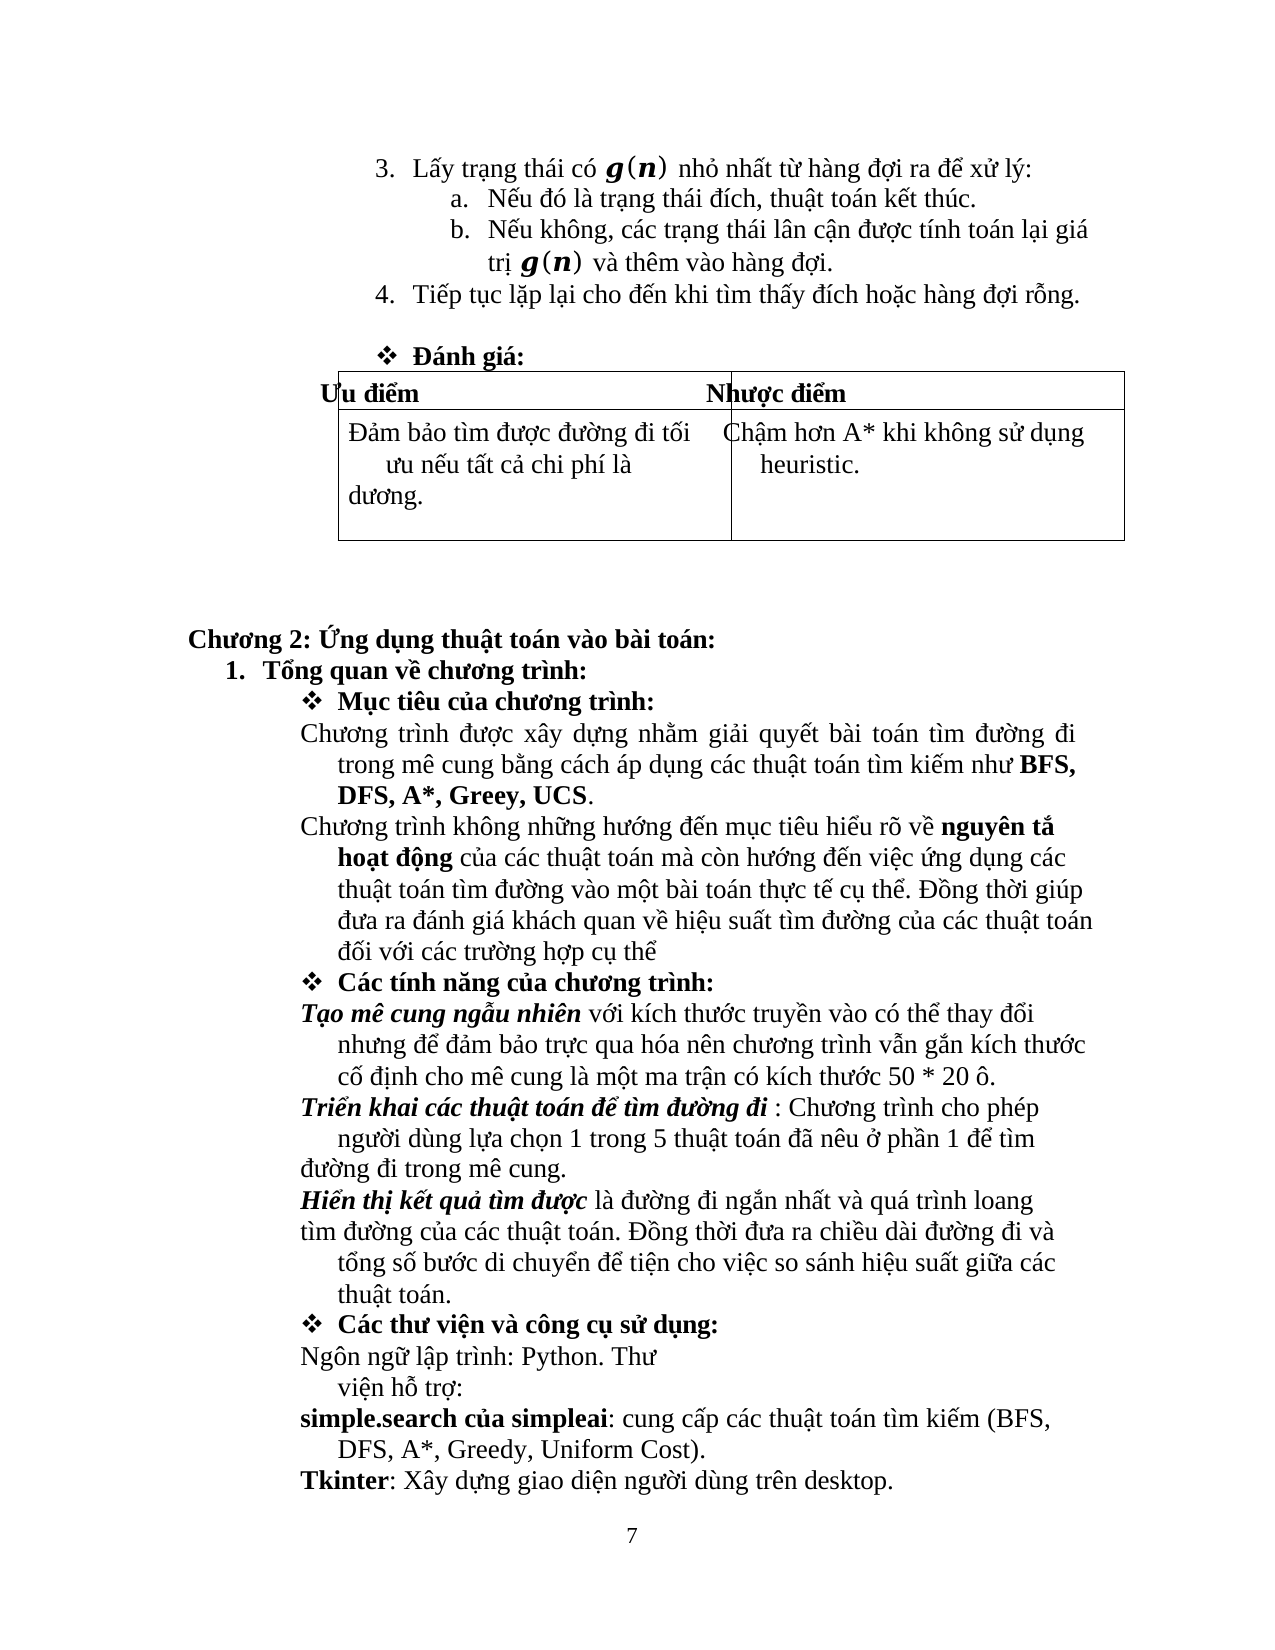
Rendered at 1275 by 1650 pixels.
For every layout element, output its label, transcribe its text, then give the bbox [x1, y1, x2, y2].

list Lấy trạng thái có 𝒈(𝒏) nhỏ nhất từ hàng đợi ra để xử lý: [375, 149, 1237, 183]
text đường đi trong mê cung. [300, 1153, 1237, 1184]
text Chương trình được xây dựng nhằm giải quyết bài toán tìm đường đi trong mê cung bằng cách áp dụng các thuật toán tìm kiếm như BFS, DFS, A*, Greey, UCS. [300, 717, 1076, 810]
list Nếu không, các trạng thái lân cận được tính toán lại giá trị 𝒈(𝒏) và thêm vào hàng đợi. [450, 215, 1088, 277]
subtitle Các thư viện và công cụ sử dụng: [300, 1309, 1237, 1340]
subtitle Tổng quan về chương trình: [225, 655, 1237, 686]
text Ngôn ngữ lập trình: Python. Thư viện hỗ trợ: [300, 1340, 680, 1402]
list Mục tiêu của chương trình: [300, 686, 1237, 717]
table_header Ưu điểm [339, 372, 731, 409]
text Tạo mê cung ngẫu nhiên với kích thước truyền vào có thể thay đổi nhưng để đảm bảo trực qua hóa nên chương trình vẫn gắn kích thước cố định cho mê cung là một ma trận có kích thước 50 * 20 ô. [300, 997, 1099, 1091]
table_header Nhược điểm [732, 372, 1124, 409]
text simple.search của simpleai: cung cấp các thuật toán tìm kiếm (BFS, DFS, A*, Greedy, Uniform Cost). [300, 1402, 1106, 1464]
list Nếu đó là trạng thái đích, thuật toán kết thúc. [450, 183, 1237, 214]
text Hiển thị kết quả tìm được là đường đi ngắn nhất và quá trình loang [300, 1184, 1237, 1215]
list Đánh giá: [375, 340, 1237, 371]
table_cell Chậm hơn A* khi không sử dụng heuristic. [732, 410, 1124, 540]
list Tiếp tục lặp lại cho đến khi tìm thấy đích hoặc hàng đợi rỗng. [375, 278, 1237, 309]
text Chương trình không những hướng đến mục tiêu hiểu rõ về nguyên tắ hoạt động của các thuật toán mà còn hướng đến việc ứng dụng các thuật toán tìm đường vào một bài toán thực tế cụ thể. Đồng thời giúp đưa ra đánh giá khách quan về hiệu suất tìm đường của các thuật toán đối với các trường hợp cụ thể [300, 810, 1106, 966]
text Tkinter: Xây dựng giao diện người dùng trên desktop. [300, 1464, 1237, 1496]
text Triển khai các thuật toán để tìm đường đi : Chương trình cho phép người dùng lựa chọn 1 trong 5 thuật toán đã nêu ở phần 1 để tìm [300, 1091, 1106, 1153]
text tìm đường của các thuật toán. Đồng thời đưa ra chiều dài đường đi và tổng số bước di chuyển để tiện cho việc so sánh hiệu suất giữa các thuật toán. [300, 1215, 1106, 1309]
table_cell Đảm bảo tìm được đường đi tối ưu nếu tất cả chi phí là dương. [339, 410, 731, 540]
subtitle Chương 2: Ứng dụng thuật toán vào bài toán: [188, 623, 1237, 655]
subtitle Các tính năng của chương trình: [300, 966, 1237, 997]
